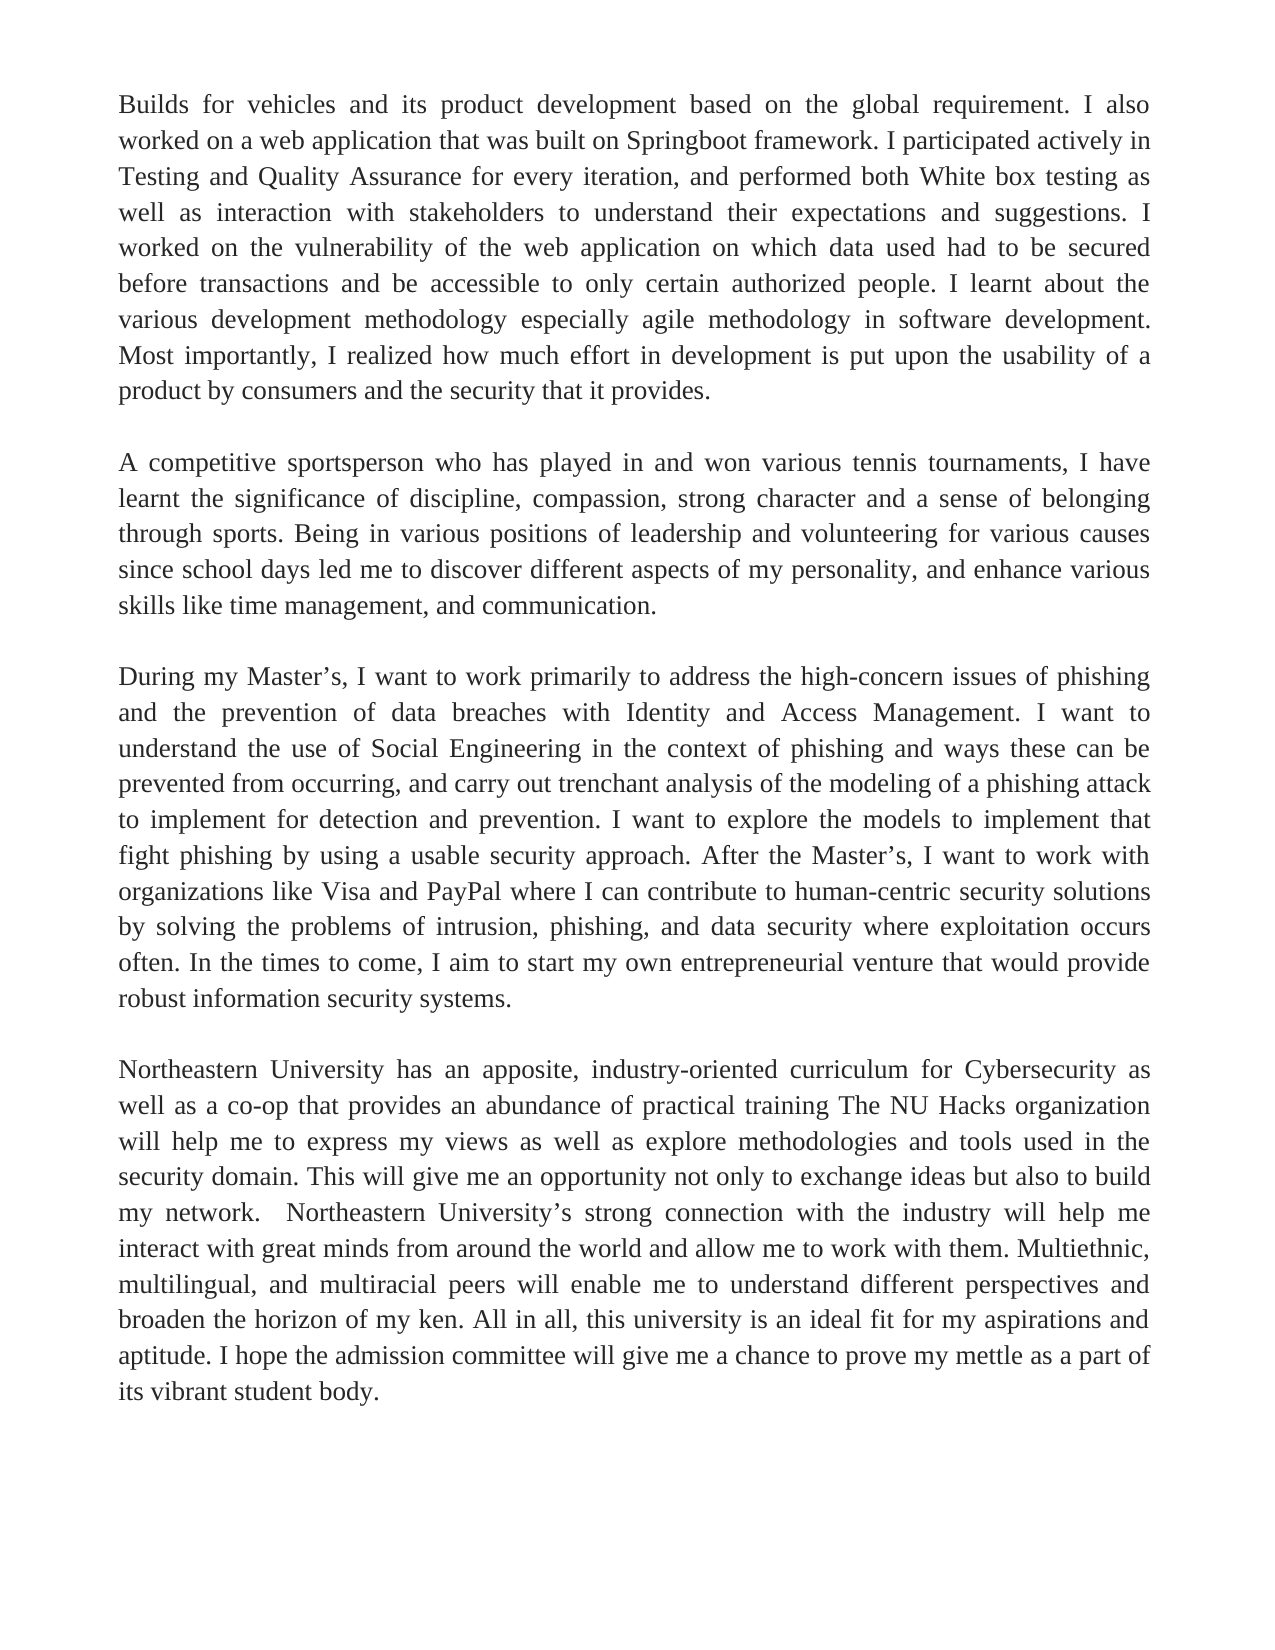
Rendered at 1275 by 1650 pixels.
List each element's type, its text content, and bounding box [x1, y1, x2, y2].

text Northeastern University has an apposite, industry-oriented curriculum for Cybersecurity as well as a co-op that provides an abundance of practical training The NU Hacks organization will help me to express my views as well as explore methodologies and tools used in the security domain. This will give me an opportunity not only to exchange ideas but also to build my network. Northeastern University’s strong connection with the industry will help me interact with great minds from around the world and allow me to work with them. Multiethnic, multilingual, and multiracial peers will enable me to understand different perspectives and broaden the horizon of my ken. All in all, this university is an ideal fit for my aspirations and aptitude. I hope the admission committee will give me a chance to prove my mettle as a part of its vibrant student body. [118, 1053, 1152, 1406]
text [118, 89, 1152, 406]
text A competitive sportsperson who has played in and won various tennis tournaments, I have learnt the significance of discipline, compassion, strong character and a sense of belonging through sports. Being in various positions of leadership and volunteering for various causes since school days led me to discover different aspects of my personality, and enhance various skills like time management, and communication. [118, 446, 1152, 620]
text During my Master’s, I want to work primarily to address the high-concern issues of phishing and the prevention of data breaches with Identity and Access Management. I want to understand the use of Social Engineering in the context of phishing and ways these can be prevented from occurring, and carry out trenchant analysis of the modeling of a phishing attack to implement for detection and prevention. I want to explore the models to implement that fight phishing by using a usable security approach. After the Master’s, I want to work with organizations like Visa and PayPal where I can contribute to human-centric security solutions by solving the problems of intrusion, phishing, and data security where exploitation occurs often. In the times to come, I aim to start my own entrepreneurial venture that would provide robust information security systems. [118, 660, 1152, 1013]
